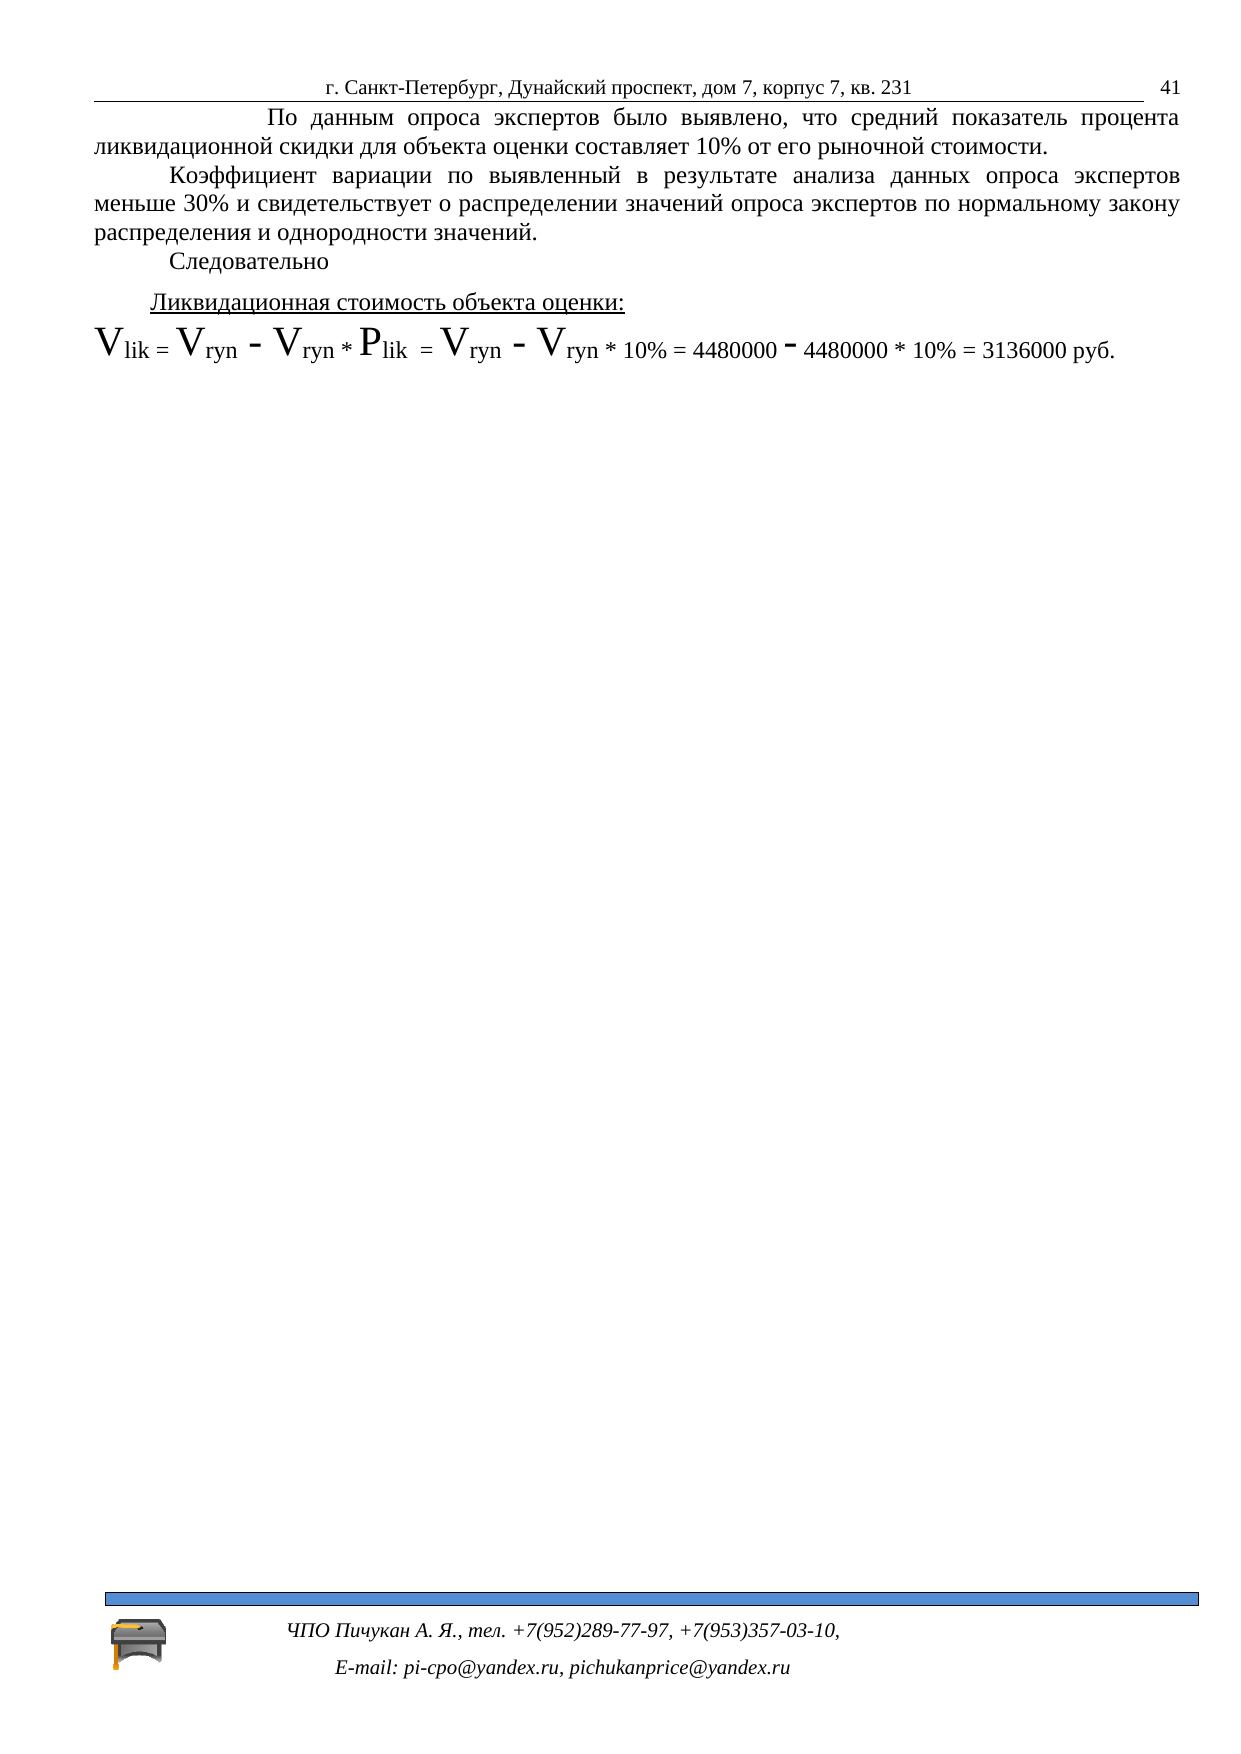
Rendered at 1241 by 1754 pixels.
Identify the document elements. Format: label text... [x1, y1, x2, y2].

text Ликвидационная стоимость объекта оценки: [94, 287, 1181, 316]
text Коэффициент вариации по выявленный в результате анализа данных опроса экспертов меньше 30% и свидетельствует о распределении значений опроса экспертов по нормальному закону распределения и однородности значений. [94, 160, 1181, 246]
picture [109, 1615, 166, 1672]
text Следовательно [94, 246, 1181, 275]
text По данным опроса экспертов было выявлено, что средний показатель процента ликвидационной скидки для объекта оценки составляет 10% от его рыночной стоимости. [94, 102, 1181, 160]
subtitle Vlik = Vryn - Vryn * Plik = Vryn - Vryn * 10% = 4480000 - 4480000 * 10% = 3136000 руб. [94, 316, 1181, 364]
